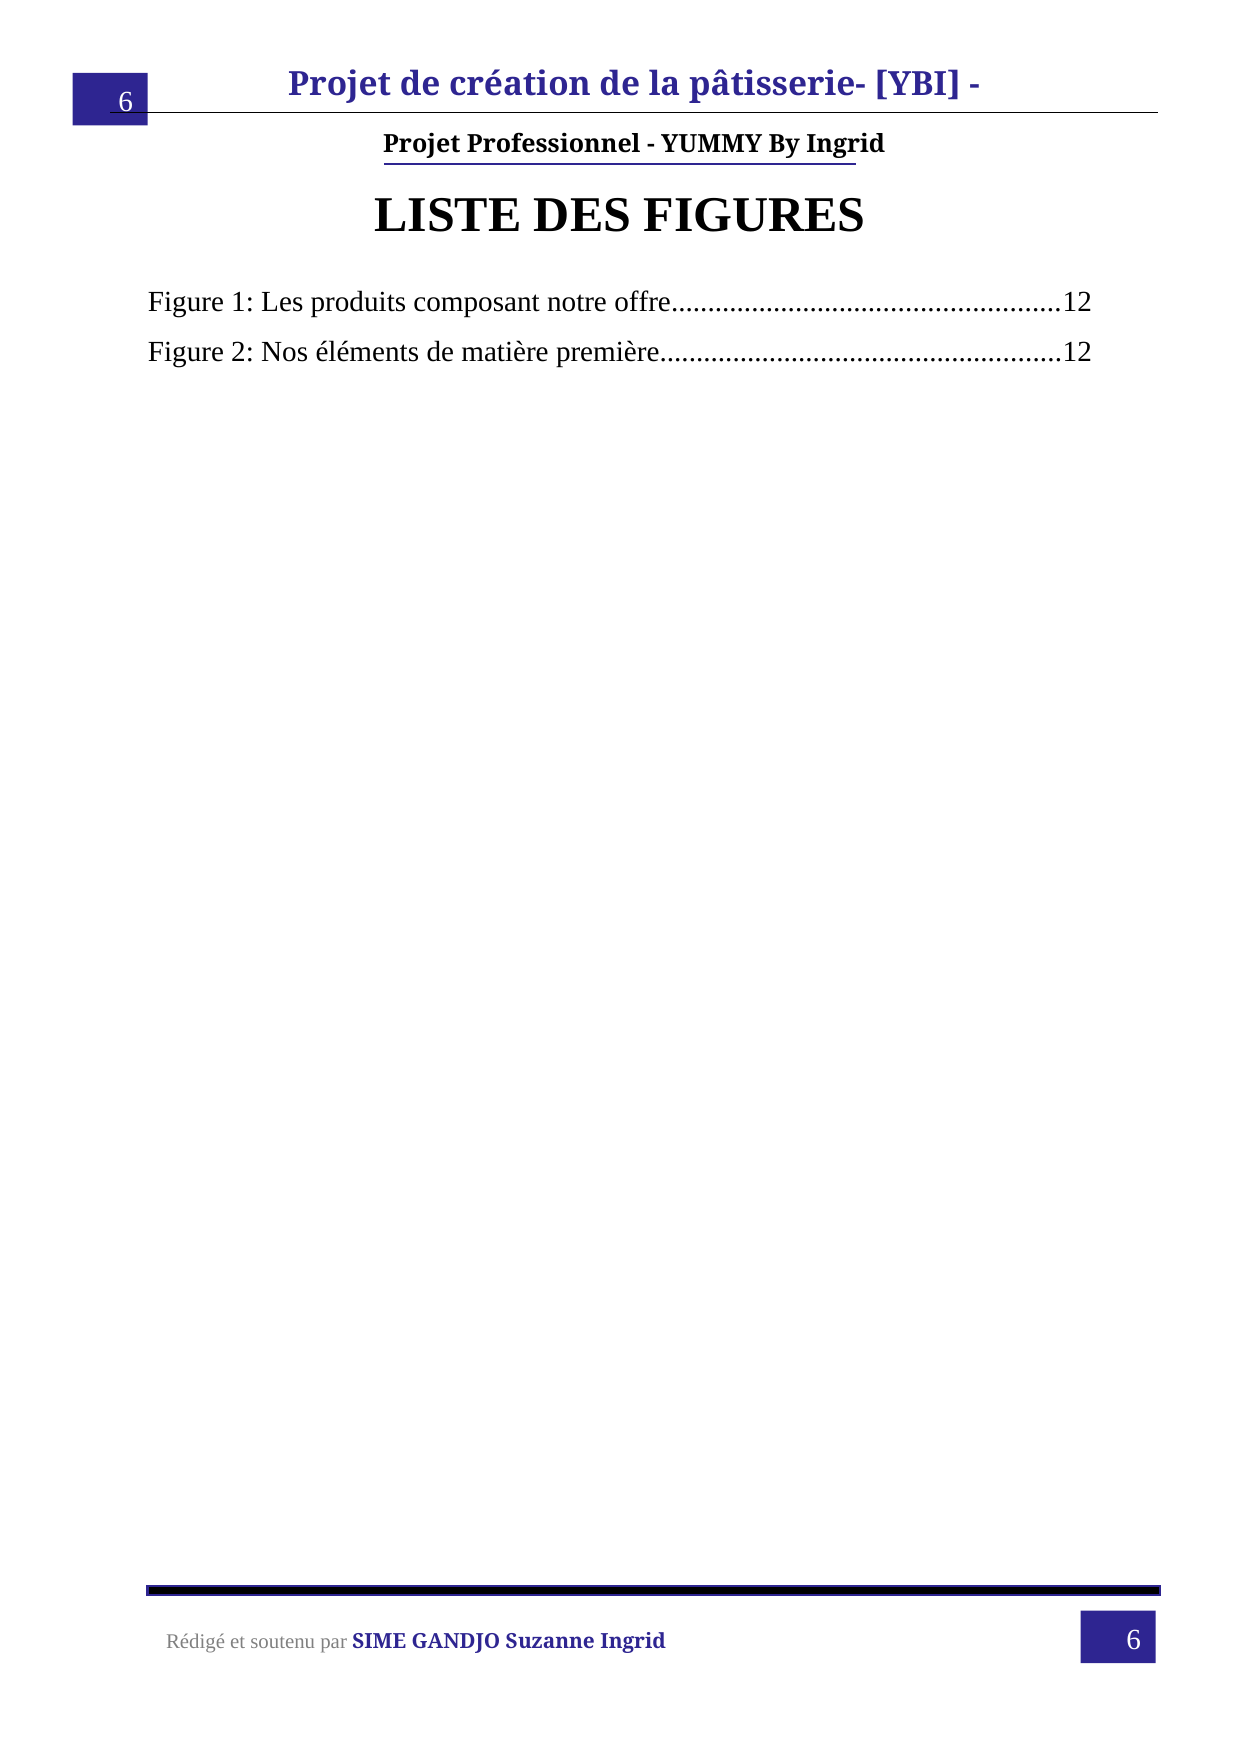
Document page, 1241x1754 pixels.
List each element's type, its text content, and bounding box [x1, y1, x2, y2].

text Figure 2: Nos éléments de matière première 12 [148, 334, 1093, 368]
text Figure 1: Les produits composant notre offre 12 [148, 284, 1093, 317]
subtitle LISTE DES FIGURES [148, 185, 1093, 243]
